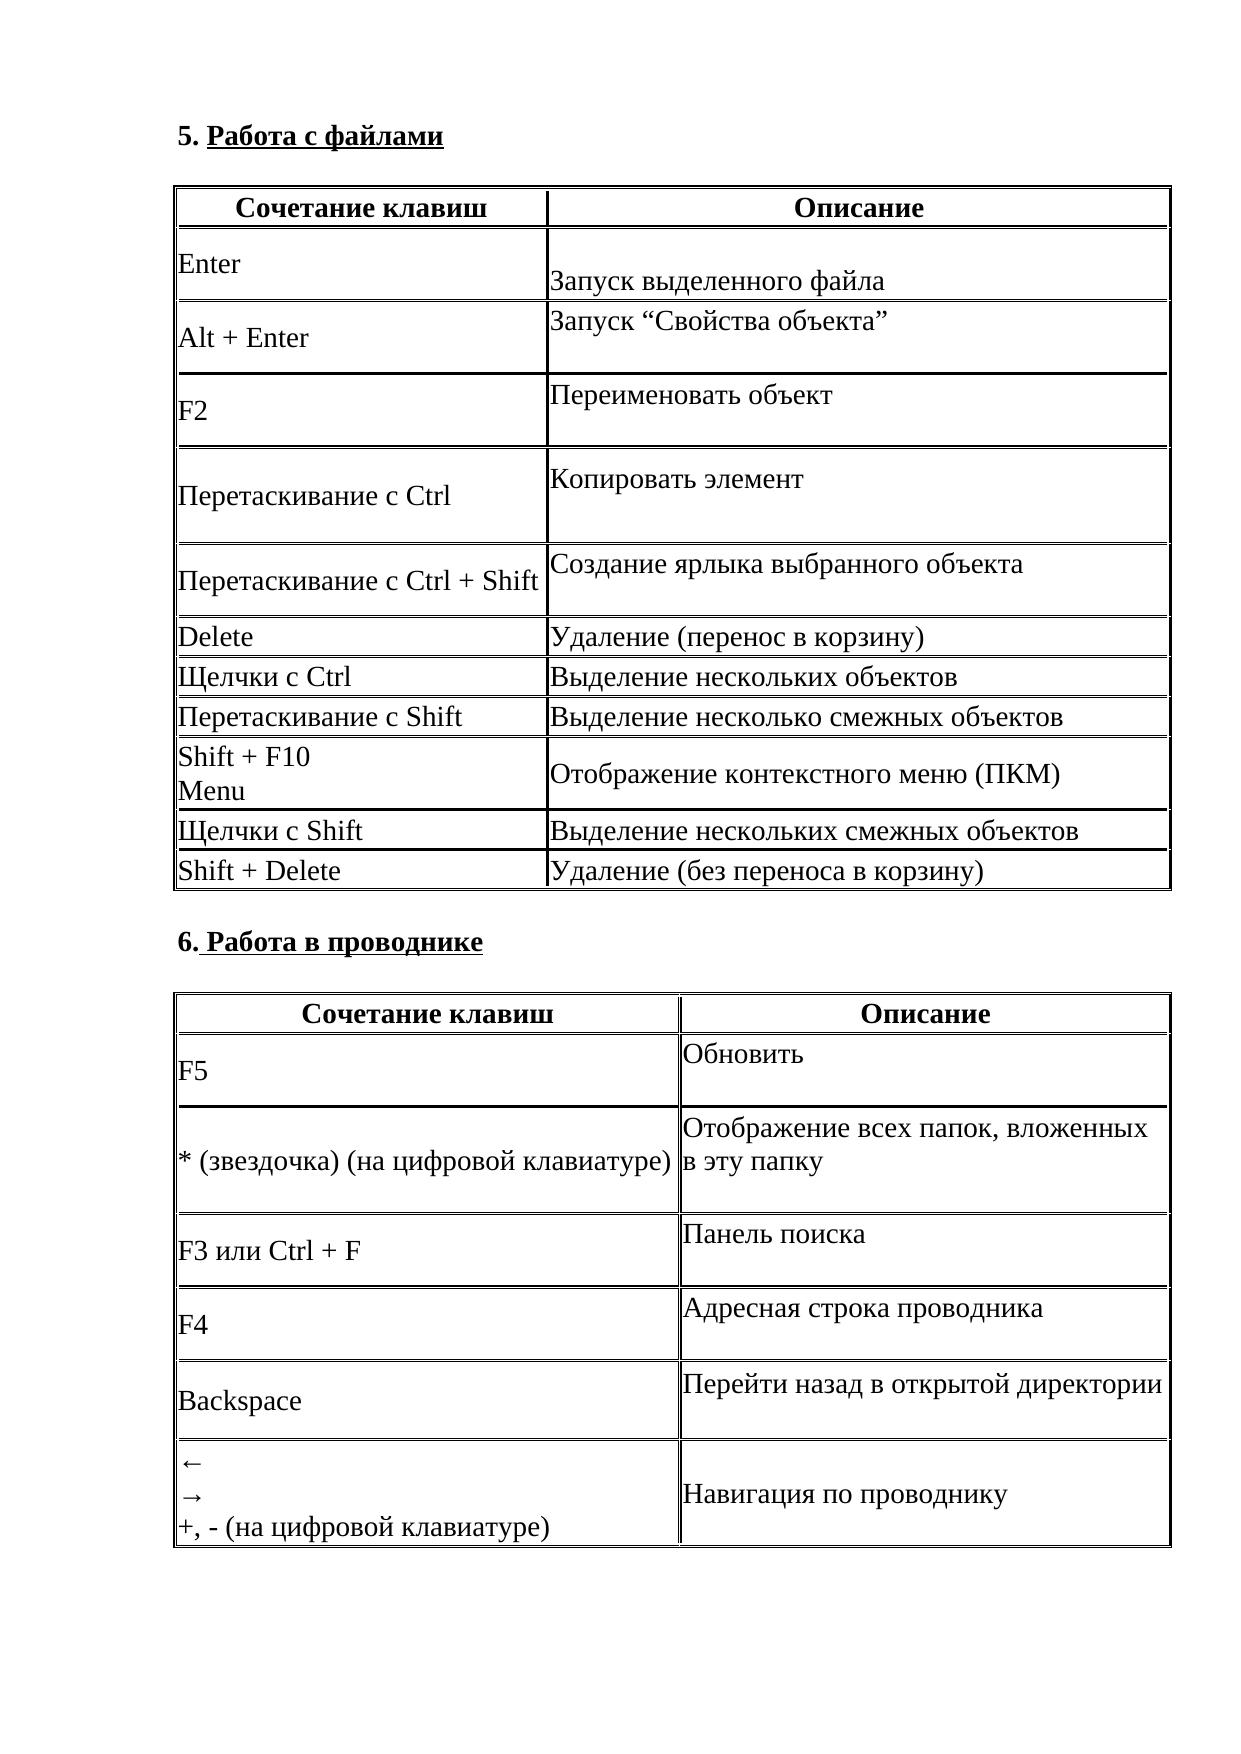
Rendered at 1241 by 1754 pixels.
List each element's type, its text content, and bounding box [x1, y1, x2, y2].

table_cell Перетаскивание с Ctrl [177, 445, 546, 541]
table_cell Выделение несколько смежных объектов [549, 695, 1170, 734]
table_header Сочетание клавиш [177, 189, 547, 225]
table_cell Навигация по проводнику [680, 1438, 1170, 1544]
table_cell Запуск выделенного файла [549, 225, 1170, 298]
table_header Описание [547, 189, 1169, 225]
table_cell Delete [175, 615, 547, 655]
table_cell F3 или Ctrl + F [175, 1212, 680, 1285]
table_cell Удаление (без переноса в корзину) [547, 848, 1171, 888]
table_cell Обновить [682, 1031, 1170, 1105]
table_cell Выделение нескольких смежных объектов [549, 808, 1171, 848]
table_cell ← → +, - (на цифровой клавиатуре) [177, 1438, 680, 1544]
table_cell Создание ярлыка выбранного объекта [549, 541, 1170, 615]
table_cell Щелчки с Shift [175, 808, 546, 848]
table_cell Переименовать объект [549, 372, 1169, 445]
table_cell Щелчки с Ctrl [175, 655, 547, 694]
table_cell Backspace [175, 1359, 680, 1437]
table_cell Запуск “Свойства объекта” [549, 299, 1170, 372]
table_cell F5 [177, 1031, 678, 1105]
table_cell Alt + Enter [177, 299, 546, 372]
text 5. Работа с файлами [177, 118, 1152, 152]
table_cell Shift + F10 Menu [177, 735, 546, 808]
table_cell F2 [177, 372, 546, 445]
table_cell Панель поиска [680, 1212, 1171, 1285]
table_cell Перейти назад в открытой директории [680, 1359, 1171, 1437]
table_header Сочетание клавиш [175, 993, 680, 1031]
table_cell Копировать элемент [549, 445, 1170, 541]
table_cell Адресная строка проводника [682, 1285, 1170, 1359]
table_cell Отображение контекстного меню (ПКМ) [549, 735, 1170, 808]
table_header Описание [680, 995, 1169, 1031]
table_cell F4 [177, 1285, 678, 1359]
table_cell Enter [177, 225, 546, 298]
table_cell Удаление (перенос в корзину) [547, 615, 1171, 655]
table_cell Выделение нескольких объектов [547, 655, 1171, 694]
table_cell * (звездочка) (на цифровой клавиатуре) [177, 1105, 678, 1212]
table_cell Перетаскивание с Shift [177, 695, 546, 734]
table_cell Отображение всех папок, вложенных в эту папку [682, 1105, 1169, 1212]
table_cell Shift + Delete [175, 848, 547, 888]
table_cell Перетаскивание с Ctrl + Shift [177, 541, 546, 615]
text 6. Работа в проводнике [177, 924, 1152, 958]
